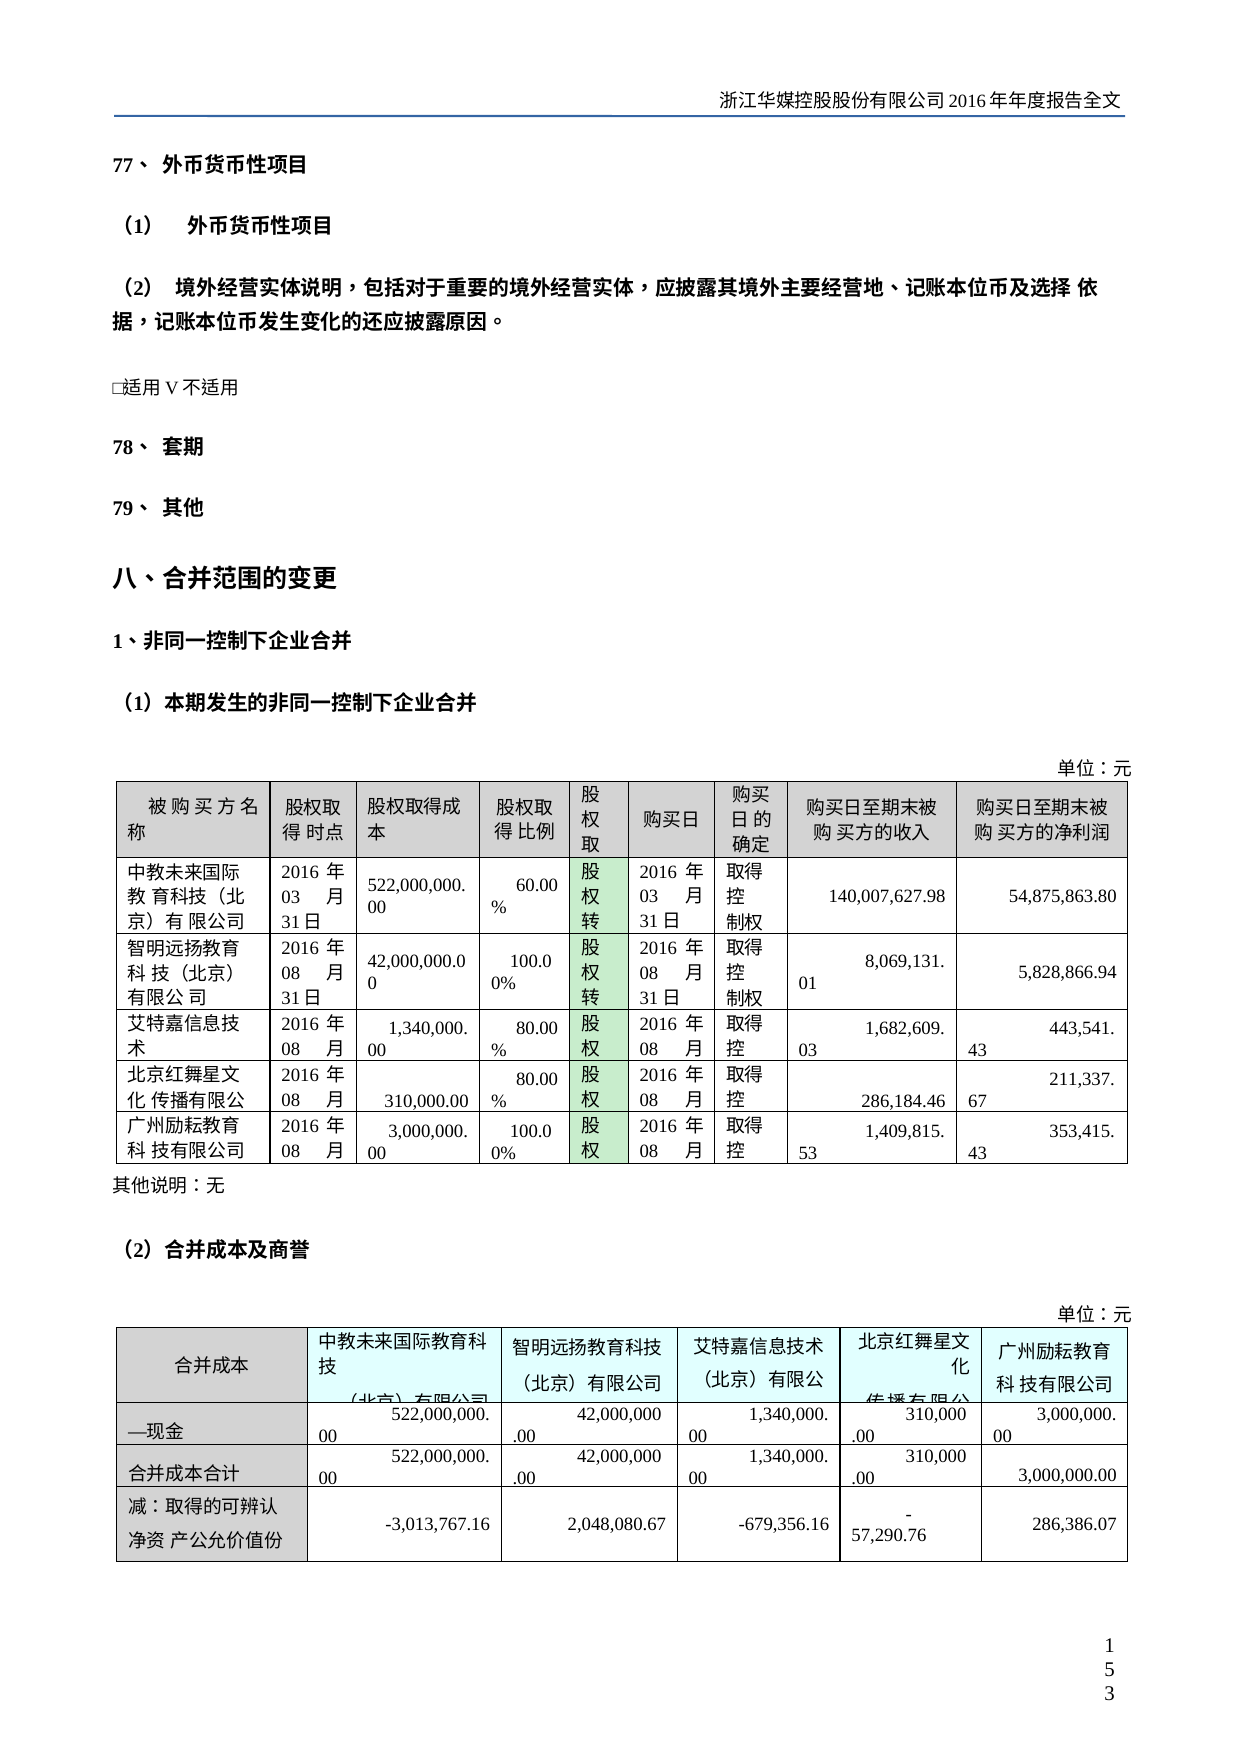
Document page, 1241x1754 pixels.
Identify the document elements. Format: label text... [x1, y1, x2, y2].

text 79、 其他 [112, 488, 1132, 523]
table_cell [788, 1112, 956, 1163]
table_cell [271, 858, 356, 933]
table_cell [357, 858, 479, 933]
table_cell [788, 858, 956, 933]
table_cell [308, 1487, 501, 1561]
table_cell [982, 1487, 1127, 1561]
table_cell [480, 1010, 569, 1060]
text 78、 套期 [112, 427, 1132, 461]
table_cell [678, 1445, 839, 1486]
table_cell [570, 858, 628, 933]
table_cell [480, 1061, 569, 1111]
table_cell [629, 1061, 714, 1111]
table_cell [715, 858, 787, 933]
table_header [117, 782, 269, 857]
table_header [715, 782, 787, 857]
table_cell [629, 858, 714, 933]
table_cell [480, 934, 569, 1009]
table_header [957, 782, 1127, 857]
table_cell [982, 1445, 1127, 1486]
text （1）本期发生的非同一控制下企业合并 [112, 683, 1132, 717]
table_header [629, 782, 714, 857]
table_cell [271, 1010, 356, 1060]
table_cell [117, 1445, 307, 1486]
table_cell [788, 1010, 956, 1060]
text （2）合并成本及商誉 [112, 1236, 1132, 1264]
text 其他说明：无 [112, 1172, 1132, 1198]
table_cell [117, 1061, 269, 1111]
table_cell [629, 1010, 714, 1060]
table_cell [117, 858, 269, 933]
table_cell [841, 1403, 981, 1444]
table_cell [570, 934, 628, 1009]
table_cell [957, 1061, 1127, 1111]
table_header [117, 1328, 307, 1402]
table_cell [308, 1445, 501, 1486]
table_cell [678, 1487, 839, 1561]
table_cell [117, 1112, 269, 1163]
text 单位：元 [112, 755, 1132, 781]
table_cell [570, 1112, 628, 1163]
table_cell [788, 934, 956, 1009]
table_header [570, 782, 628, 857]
text （2） 境外经营实体说明，包括对于重要的境外经营实体，应披露其境外主要经营地、记账本位币及选择 依据，记账本位币发生变化的还应披露原因。 [112, 268, 1132, 337]
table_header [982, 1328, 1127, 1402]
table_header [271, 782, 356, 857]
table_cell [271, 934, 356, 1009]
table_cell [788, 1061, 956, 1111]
text □适用V不适用 [112, 374, 1132, 400]
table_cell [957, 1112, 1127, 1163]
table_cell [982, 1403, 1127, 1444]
text （1） 外币货币性项目 [112, 206, 1132, 241]
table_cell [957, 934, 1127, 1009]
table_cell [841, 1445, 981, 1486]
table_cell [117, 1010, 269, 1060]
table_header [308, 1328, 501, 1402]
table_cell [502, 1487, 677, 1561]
text 1、非同一控制下企业合并 [112, 621, 1132, 656]
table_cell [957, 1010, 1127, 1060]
text 八、合并范围的变更 [112, 560, 1132, 594]
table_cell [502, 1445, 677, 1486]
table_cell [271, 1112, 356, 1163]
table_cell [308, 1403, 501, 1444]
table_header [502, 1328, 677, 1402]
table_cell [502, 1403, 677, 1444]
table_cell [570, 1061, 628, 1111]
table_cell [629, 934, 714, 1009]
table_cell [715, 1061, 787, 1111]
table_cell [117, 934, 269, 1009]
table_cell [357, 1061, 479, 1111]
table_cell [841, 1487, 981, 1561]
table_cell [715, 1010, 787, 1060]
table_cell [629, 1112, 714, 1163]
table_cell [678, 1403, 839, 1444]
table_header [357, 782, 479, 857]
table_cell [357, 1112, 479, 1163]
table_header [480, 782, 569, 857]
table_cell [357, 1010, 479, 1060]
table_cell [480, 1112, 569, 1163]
text 77、 外币货币性项目 [112, 144, 1132, 179]
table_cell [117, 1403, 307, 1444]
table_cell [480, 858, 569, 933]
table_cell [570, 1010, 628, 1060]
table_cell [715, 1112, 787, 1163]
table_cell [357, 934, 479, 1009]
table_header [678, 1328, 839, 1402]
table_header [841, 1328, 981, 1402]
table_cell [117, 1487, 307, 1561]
text 单位：元 [112, 1301, 1132, 1327]
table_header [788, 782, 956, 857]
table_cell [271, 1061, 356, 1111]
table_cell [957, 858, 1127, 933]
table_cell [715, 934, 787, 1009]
